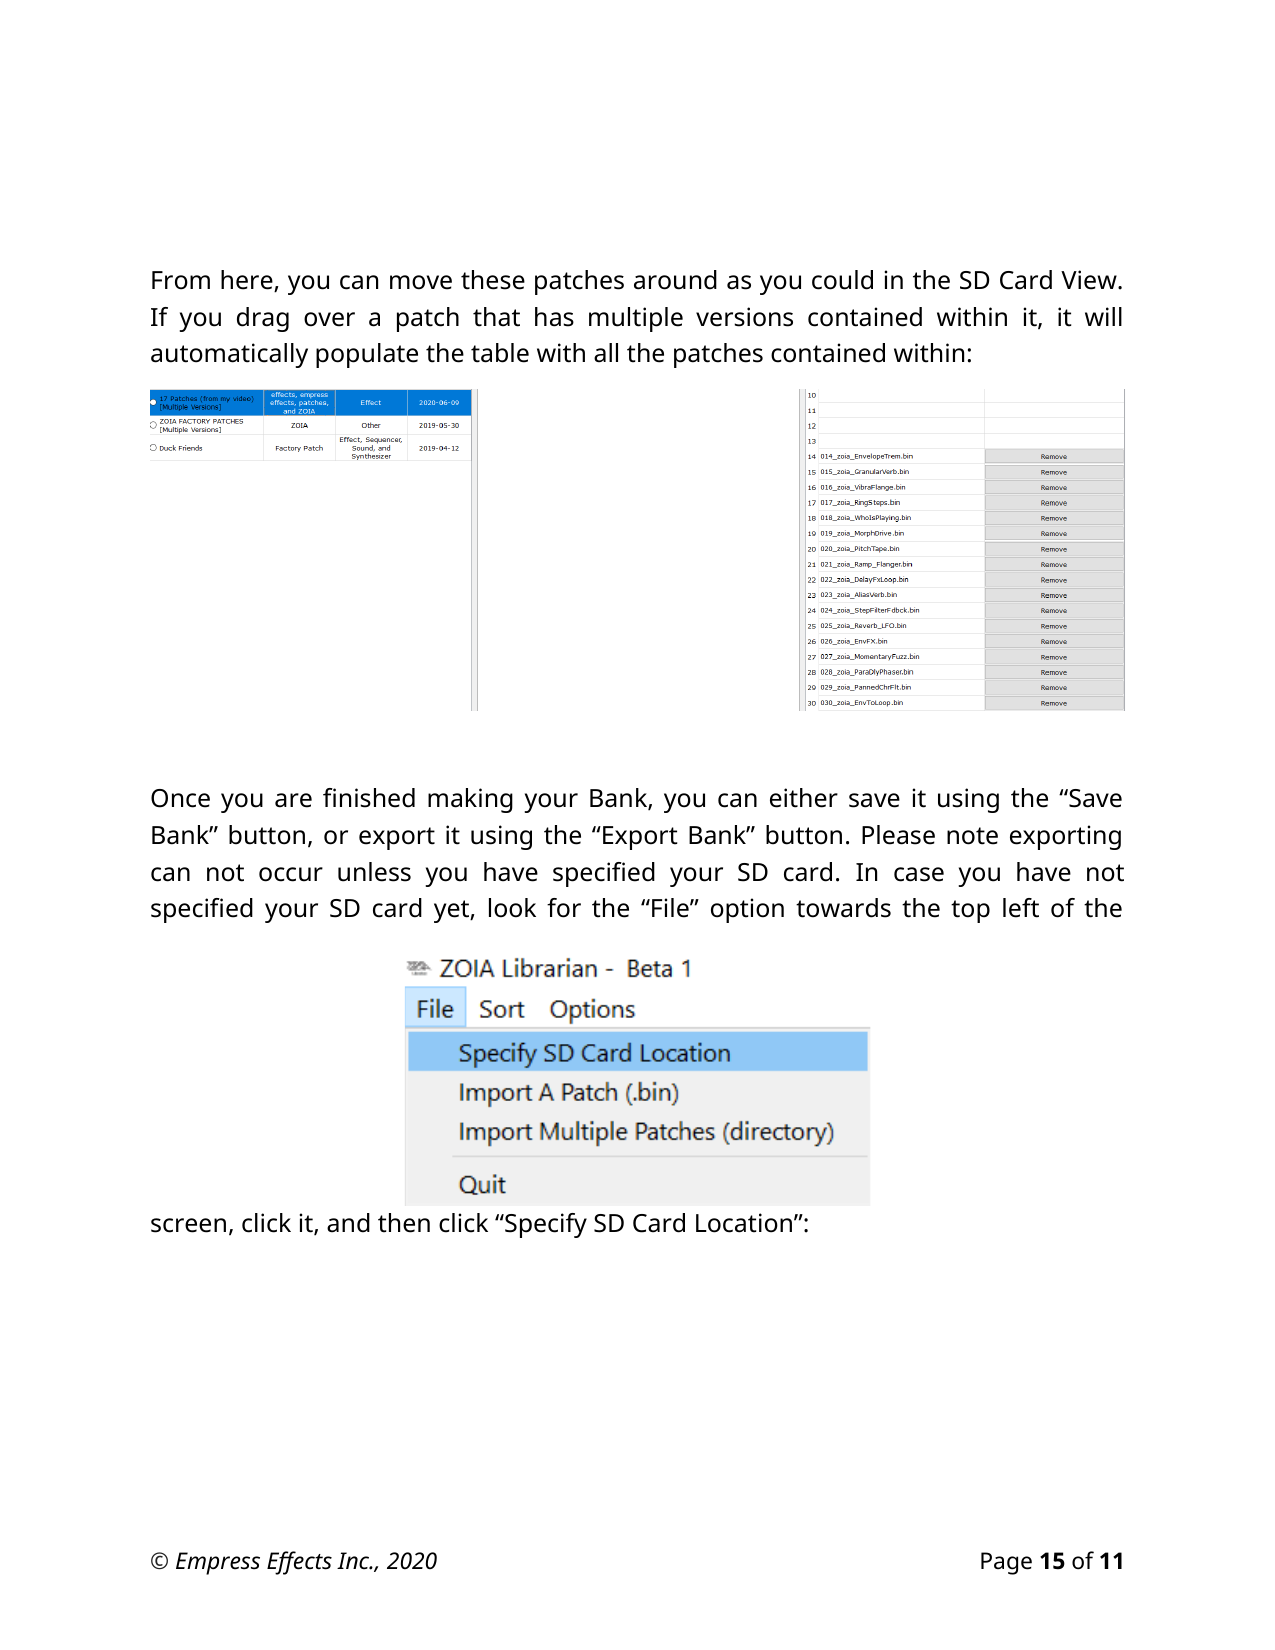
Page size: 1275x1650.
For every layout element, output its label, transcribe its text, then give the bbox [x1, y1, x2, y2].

picture [150, 389, 1125, 711]
text From here, you can move these patches around as you could in the SD Card View. If you drag over a patch that has multiple versions contained within it, it will automatically populate the table with all the patches contained within: [150, 262, 1125, 370]
picture [404, 949, 871, 1206]
